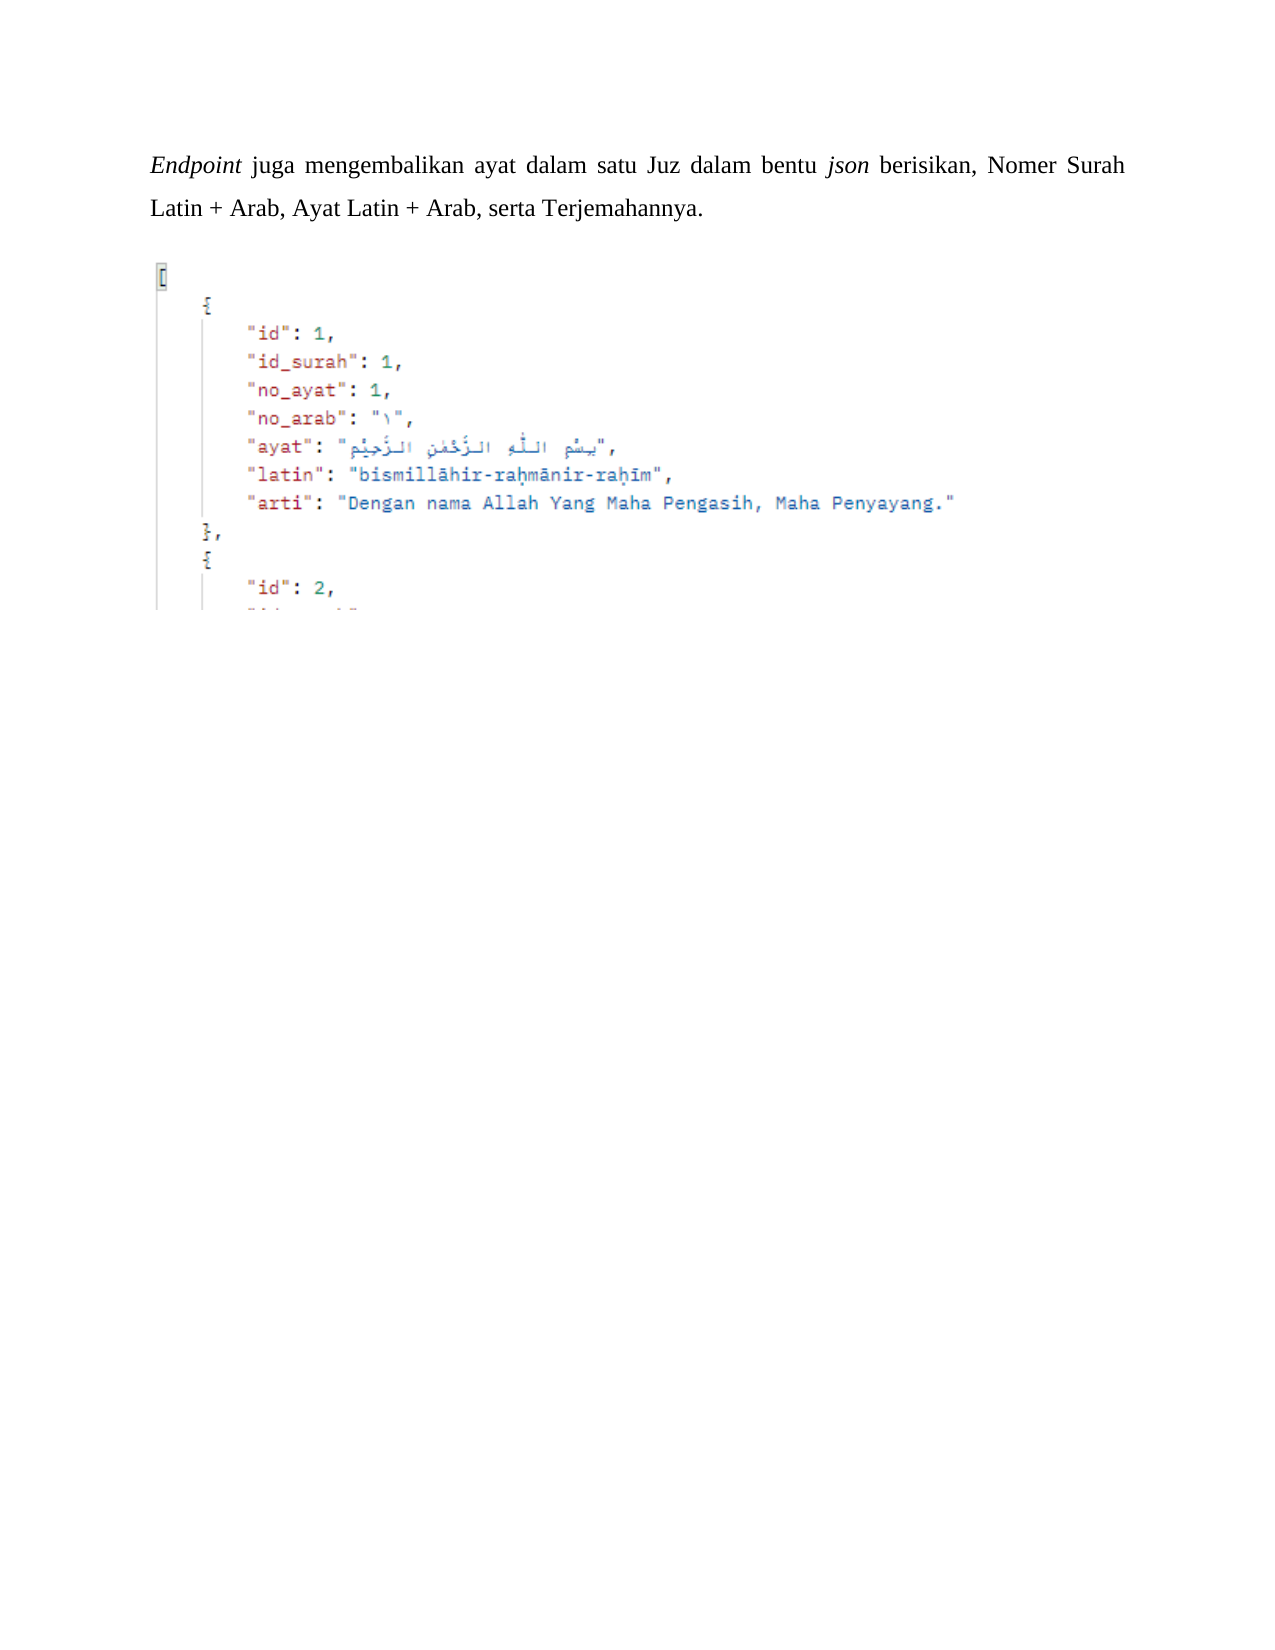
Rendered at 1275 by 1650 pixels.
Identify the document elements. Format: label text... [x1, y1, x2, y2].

text Endpoint juga mengembalikan ayat dalam satu Juz dalam bentu json berisikan, Nomer Surah Latin + Arab, Ayat Latin + Arab, serta Terjemahannya. [150, 150, 1125, 222]
picture [150, 252, 1040, 610]
